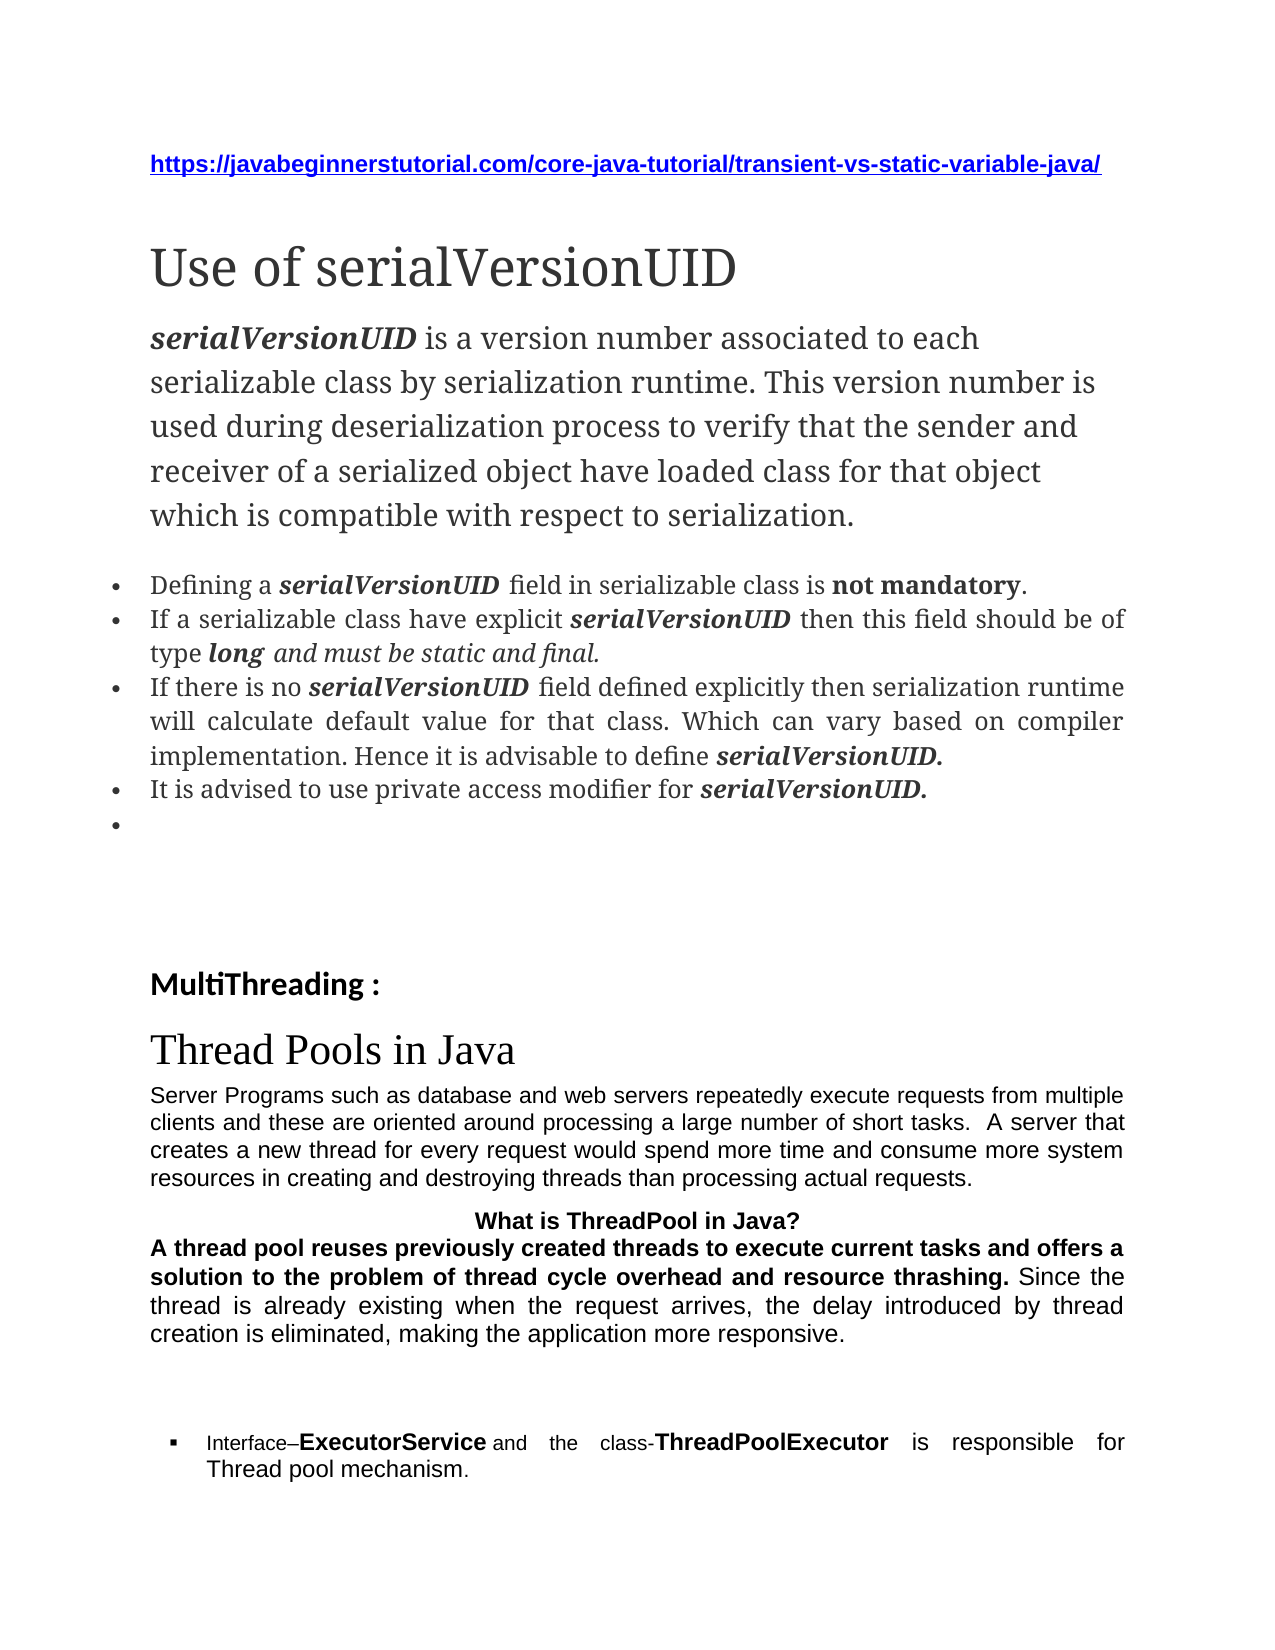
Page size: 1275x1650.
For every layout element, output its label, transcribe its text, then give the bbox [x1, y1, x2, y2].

text A thread pool reuses previously created threads to execute current tasks and offers a solution to the problem of thread cycle overhead and resource thrashing. Since the thread is already existing when the request arrives, the delay introduced by thread creation is eliminated, making the application more responsive. [150, 1234, 1125, 1348]
list If there is no serialVersionUID field defined explicitly then serialization runtime will calculate default value for that class. Which can vary based on compiler implementation. Hence it is advisable to define serialVersionUID. [112, 670, 1125, 772]
text https://javabeginnerstutorial.com/core-java-tutorial/transient-vs-static-variable-java/ [150, 150, 1125, 178]
text serialVersionUID is a version number associated to each serializable class by serialization runtime. This version number is used during deserialization process to verify that the sender and receiver of a serialized object have loaded class for that object which is compatible with respect to serialization. [150, 317, 1125, 535]
list Defining a serialVersionUID field in serializable class is not mandatory. [112, 568, 1125, 602]
text What is ThreadPool in Java? [150, 1207, 1125, 1234]
text MultiThreading : [150, 963, 1125, 1004]
text Server Programs such as database and web servers repeatedly execute requests from multiple clients and these are oriented around processing a large number of short tasks. A server that creates a new thread for every request would spend more time and consume more system resources in creating and destroying threads than processing actual requests. [150, 1163, 1125, 1191]
text Thread Pools in Java [150, 1024, 1125, 1074]
list Interface–ExecutorService and the class-ThreadPoolExecutor is responsible for Thread pool mechanism. [169, 1427, 1125, 1483]
text Server Programs such as database and web servers repeatedly execute requests from multiple clients and these are oriented around processing a large number of short tasks. A server that creates a new thread for every request would spend more time and consume more system resources in creating and destroying threads than processing actual requests. [150, 1082, 1125, 1136]
list If a serializable class have explicit serialVersionUID then this field should be of type long and must be static and final. [112, 602, 1125, 670]
list It is advised to use private access modifier for serialVersionUID. [112, 772, 1125, 806]
subtitle Use of serialVersionUID [150, 230, 1125, 301]
